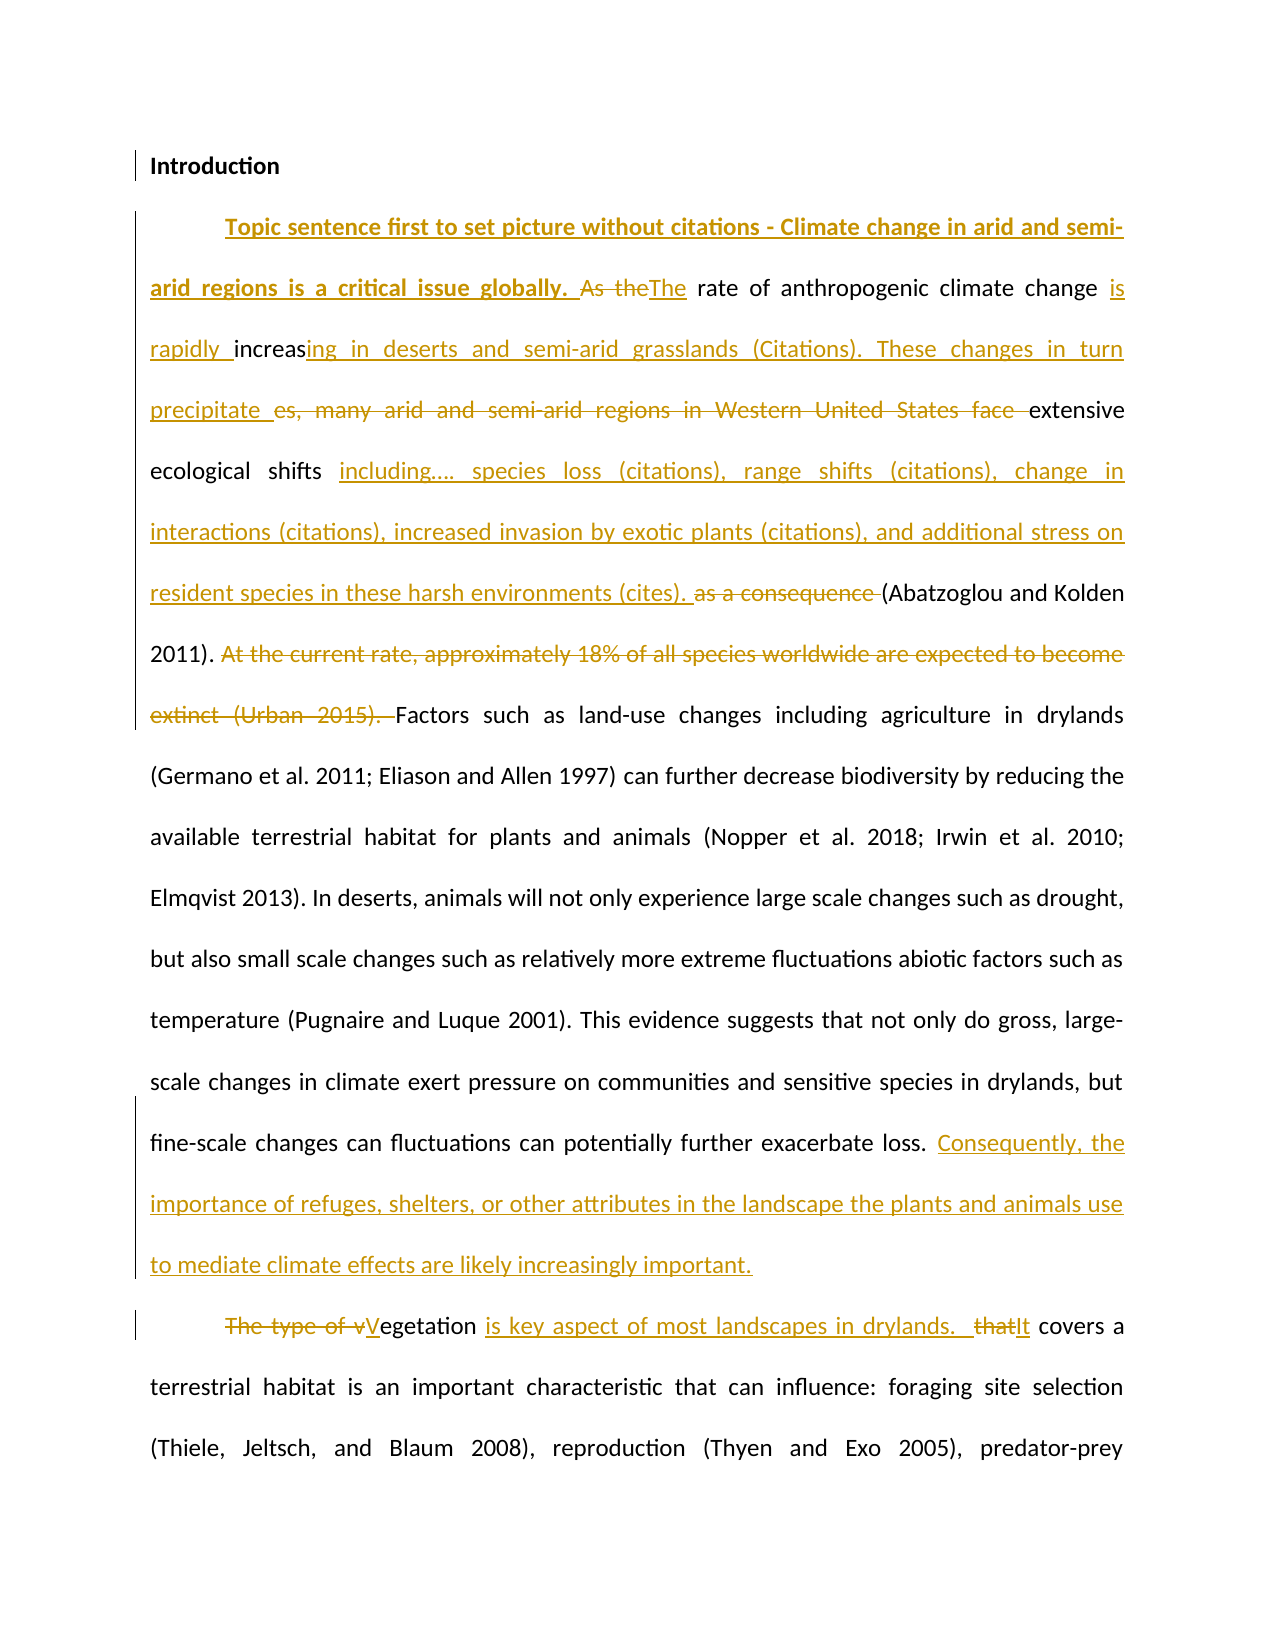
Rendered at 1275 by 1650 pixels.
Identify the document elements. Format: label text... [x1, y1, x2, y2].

text rate of anthropogenic climate change increasextensive ecological shifts (Abatzoglou and Kolden 2011). Factors such as land-use changes including agriculture in drylands (Germano et al. 2011; Eliason and Allen 1997) can further decrease biodiversity by reducing the available terrestrial habitat for plants and animals (Nopper et al. 2018; Irwin et al. 2010; Elmqvist 2013). In deserts, animals will not only experience large scale changes such as drought, but also small scale changes such as relatively more extreme fluctuations abiotic factors such as temperature (Pugnaire and Luque 2001). This evidence suggests that not only do gross, large-scale changes in climate exert pressure on communities and sensitive species in drylands, but fine-scale changes can fluctuations can potentially further exacerbate loss. [150, 544, 1125, 1279]
text Introduction [150, 150, 1125, 181]
text rate of anthropogenic climate change increasextensive ecological shifts (Abatzoglou and Kolden 2011). Factors such as land-use changes including agriculture in drylands (Germano et al. 2011; Eliason and Allen 1997) can further decrease biodiversity by reducing the available terrestrial habitat for plants and animals (Nopper et al. 2018; Irwin et al. 2010; Elmqvist 2013). In deserts, animals will not only experience large scale changes such as drought, but also small scale changes such as relatively more extreme fluctuations abiotic factors such as temperature (Pugnaire and Luque 2001). This evidence suggests that not only do gross, large-scale changes in climate exert pressure on communities and sensitive species in drylands, but fine-scale changes can fluctuations can potentially further exacerbate loss. [150, 211, 1125, 542]
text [150, 1310, 1125, 1462]
